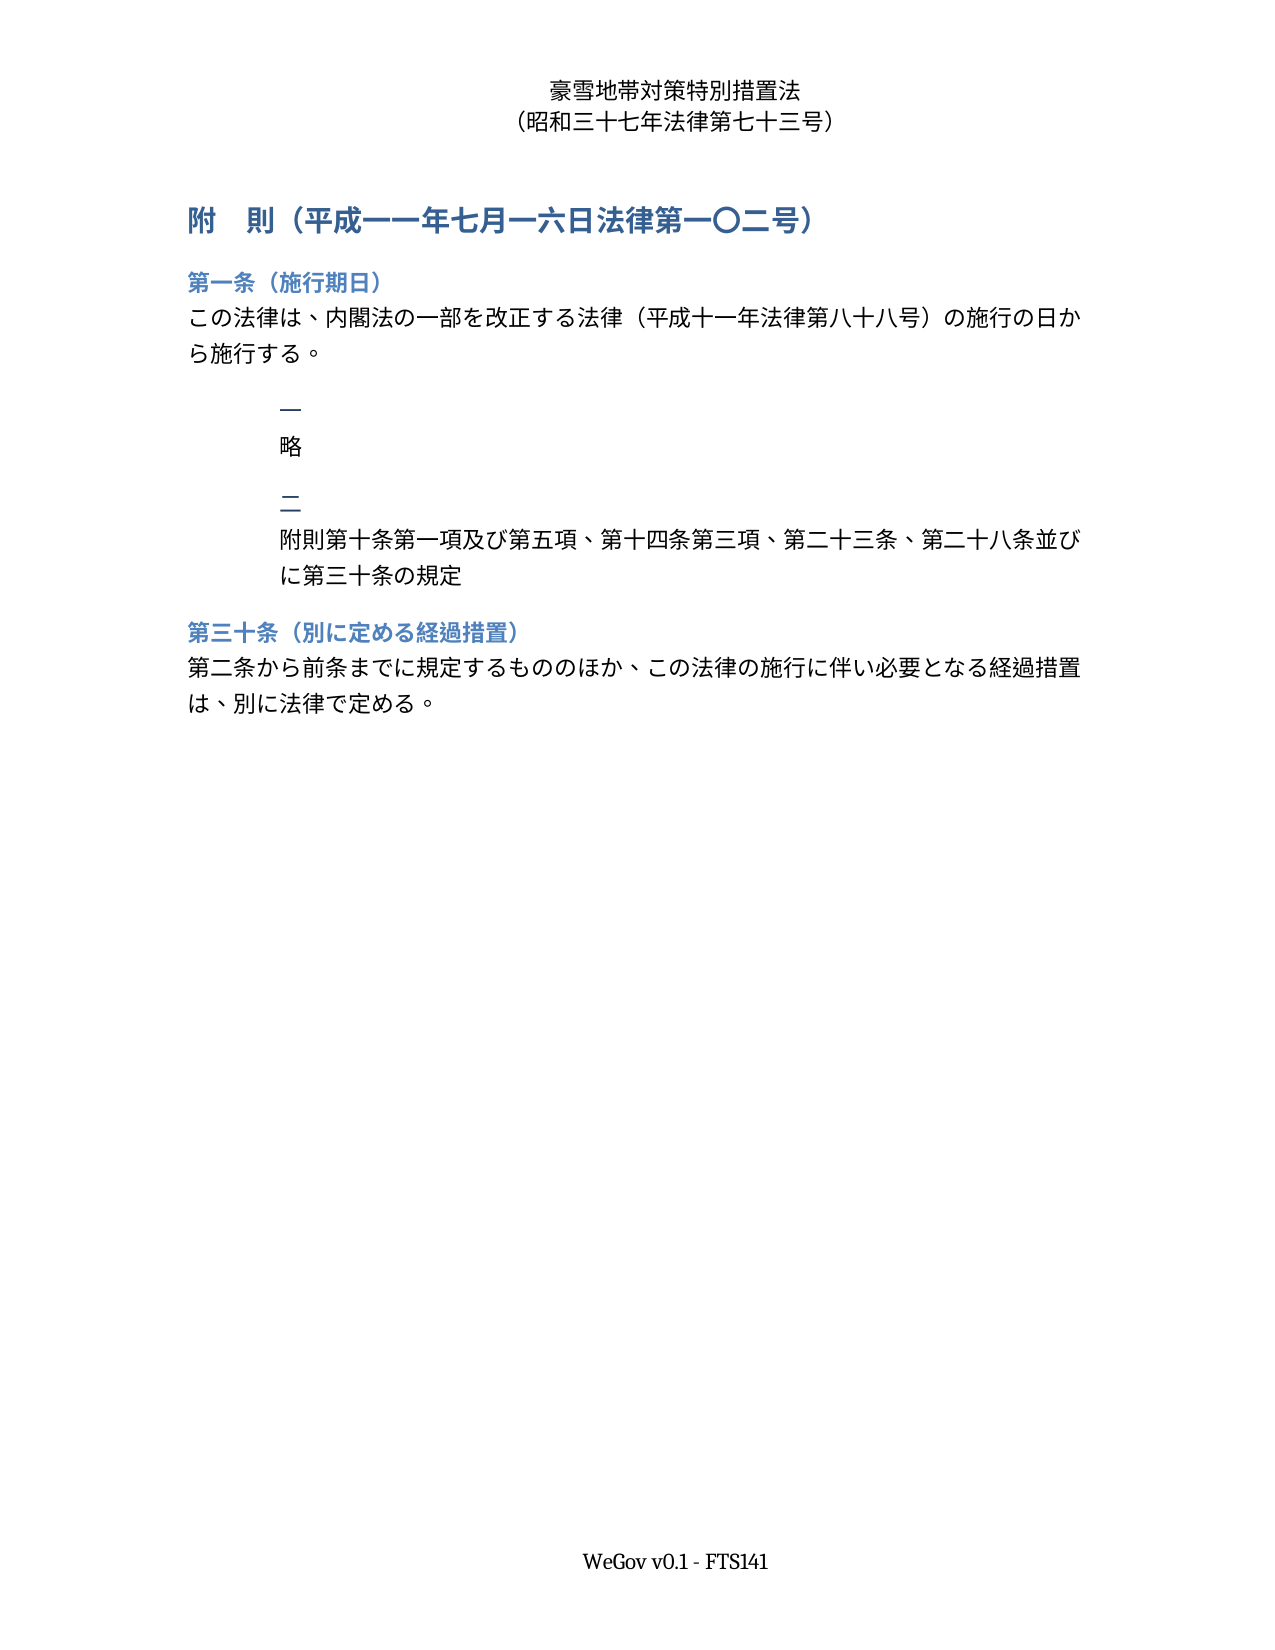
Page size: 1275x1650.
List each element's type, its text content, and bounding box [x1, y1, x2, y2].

subtitle 第三十条（別に定める経過措置） [187, 616, 1087, 648]
text 附則第十条第一項及び第五項、第十四条第三項、第二十三条、第二十八条並びに第三十条の規定 [279, 524, 1087, 591]
subtitle 二 [279, 488, 1087, 519]
text 略 [279, 431, 1087, 462]
subtitle 附 則（平成一一年七月一六日法律第一〇二号） [187, 200, 1087, 240]
subtitle 一 [279, 395, 1087, 426]
subtitle 第一条（施行期日） [187, 266, 1087, 298]
text 第二条から前条までに規定するもののほか、この法律の施行に伴い必要となる経過措置は、別に法律で定める。 [187, 652, 1087, 719]
text この法律は、内閣法の一部を改正する法律（平成十一年法律第八十八号）の施行の日から施行する。 [187, 302, 1087, 369]
